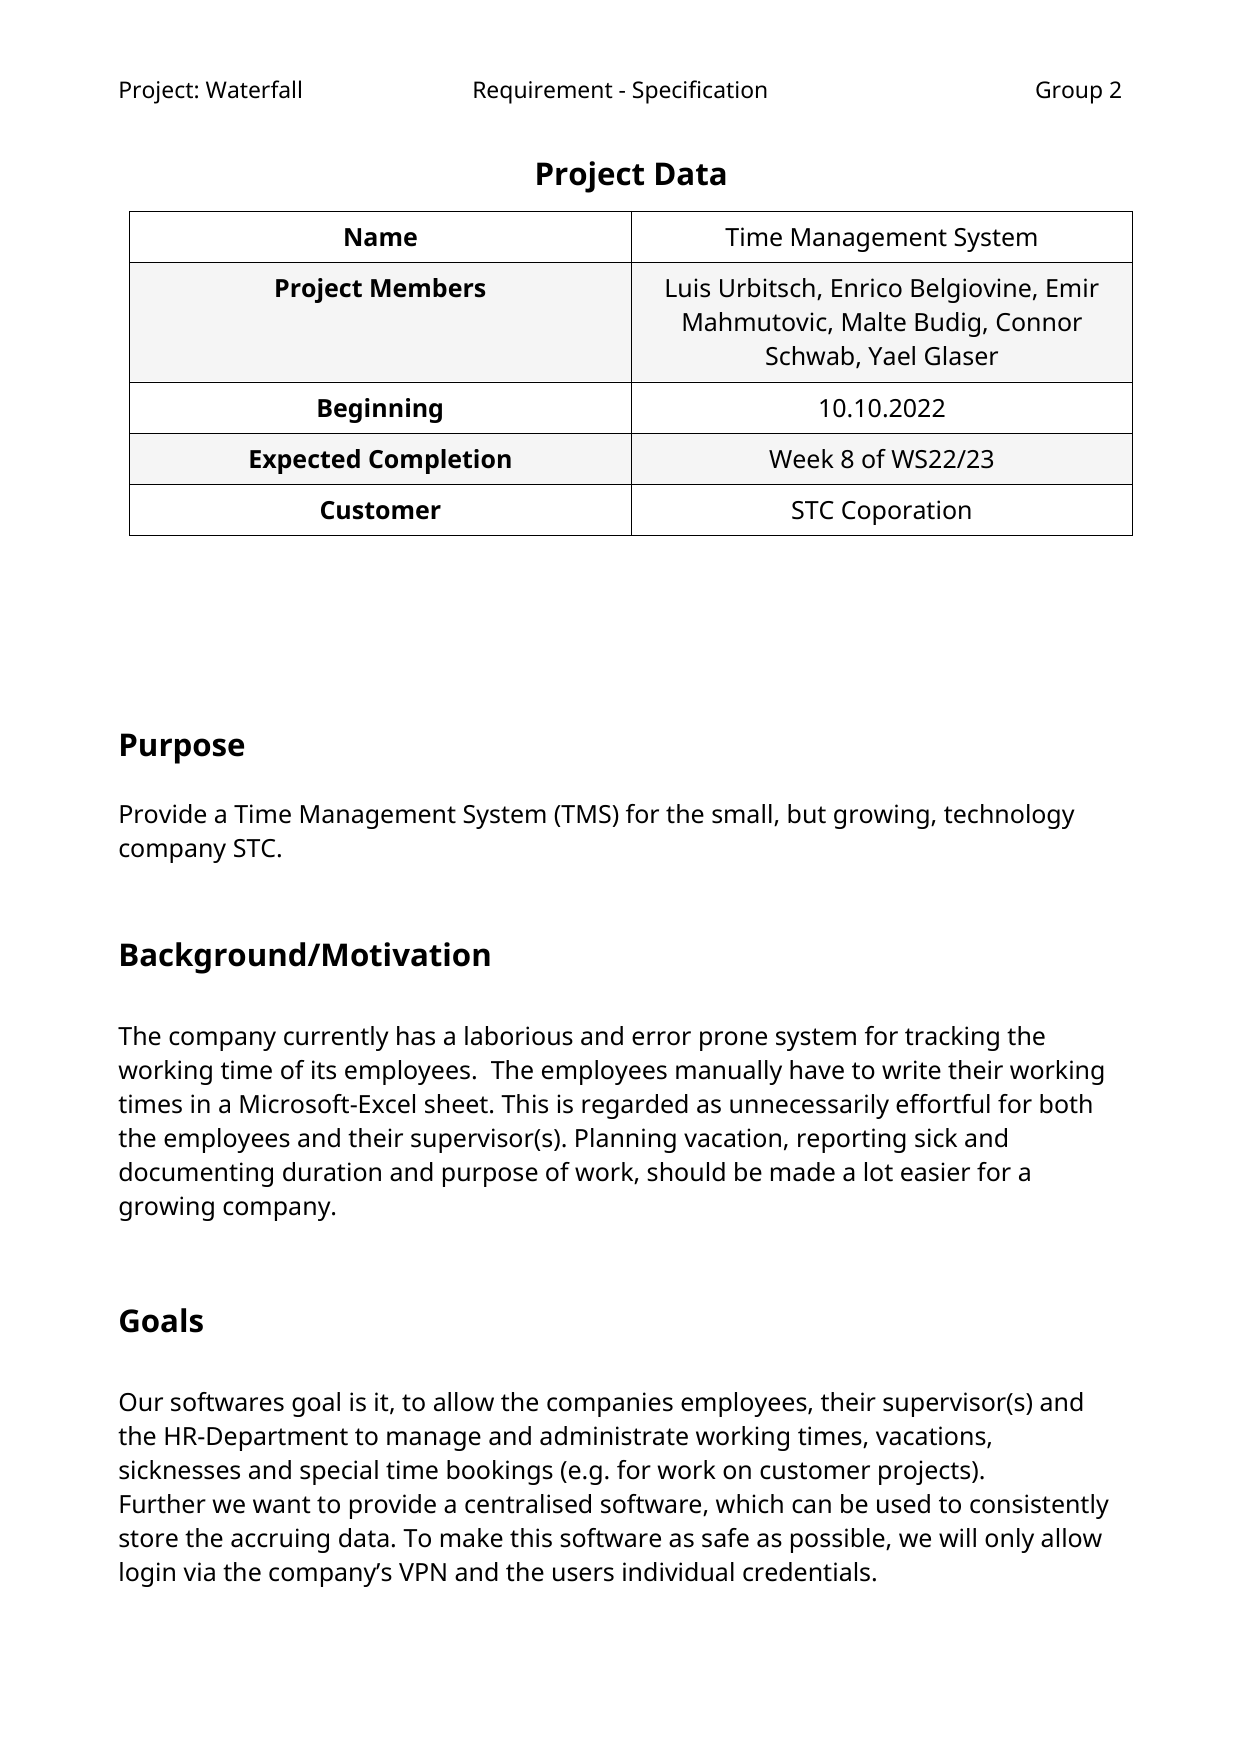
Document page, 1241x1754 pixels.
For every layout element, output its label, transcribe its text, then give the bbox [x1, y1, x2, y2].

table_cell Luis Urbitsch, Enrico Belgiovine, Emir Mahmutovic, Malte Budig, Connor Schwab, Yael Glaser [632, 263, 1132, 381]
text The company currently has a laborious and error prone system for tracking the working time of its employees. The employees manually have to write their working times in a Microsoft-Excel sheet. This is regarded as unnecessarily effortful for both the employees and their supervisor(s). Planning vacation, reporting sick and documenting duration and purpose of work, should be made a lot easier for a growing company. [118, 1018, 1122, 1223]
table_cell Project Members [130, 263, 631, 381]
text Purpose [118, 723, 1122, 766]
table_cell 10.10.2022 [632, 383, 1132, 433]
table_cell Beginning [130, 383, 631, 433]
table_cell Name [130, 212, 631, 262]
text Goals [118, 1299, 1122, 1342]
text Our softwares goal is it, to allow the companies employees, their supervisor(s) and the HR-Department to manage and administrate working times, vacations, sicknesses and special time bookings (e.g. for work on customer projects). [118, 1385, 1122, 1487]
table_header Project Data [129, 118, 1132, 211]
text Provide a Time Management System (TMS) for the small, but growing, technology company STC. [118, 797, 1122, 865]
text Further we want to provide a centralised software, which can be used to consistently store the accruing data. To make this software as safe as possible, we will only allow login via the company’s VPN and the users individual credentials. [118, 1487, 1122, 1589]
table_cell Time Management System [632, 212, 1132, 262]
table_cell Week 8 of WS22/23 [632, 434, 1132, 484]
table_cell Customer [130, 485, 631, 535]
table_cell STC Coporation [632, 485, 1132, 535]
text Background/Motivation [118, 933, 1122, 976]
table_cell Expected Completion [130, 434, 631, 484]
